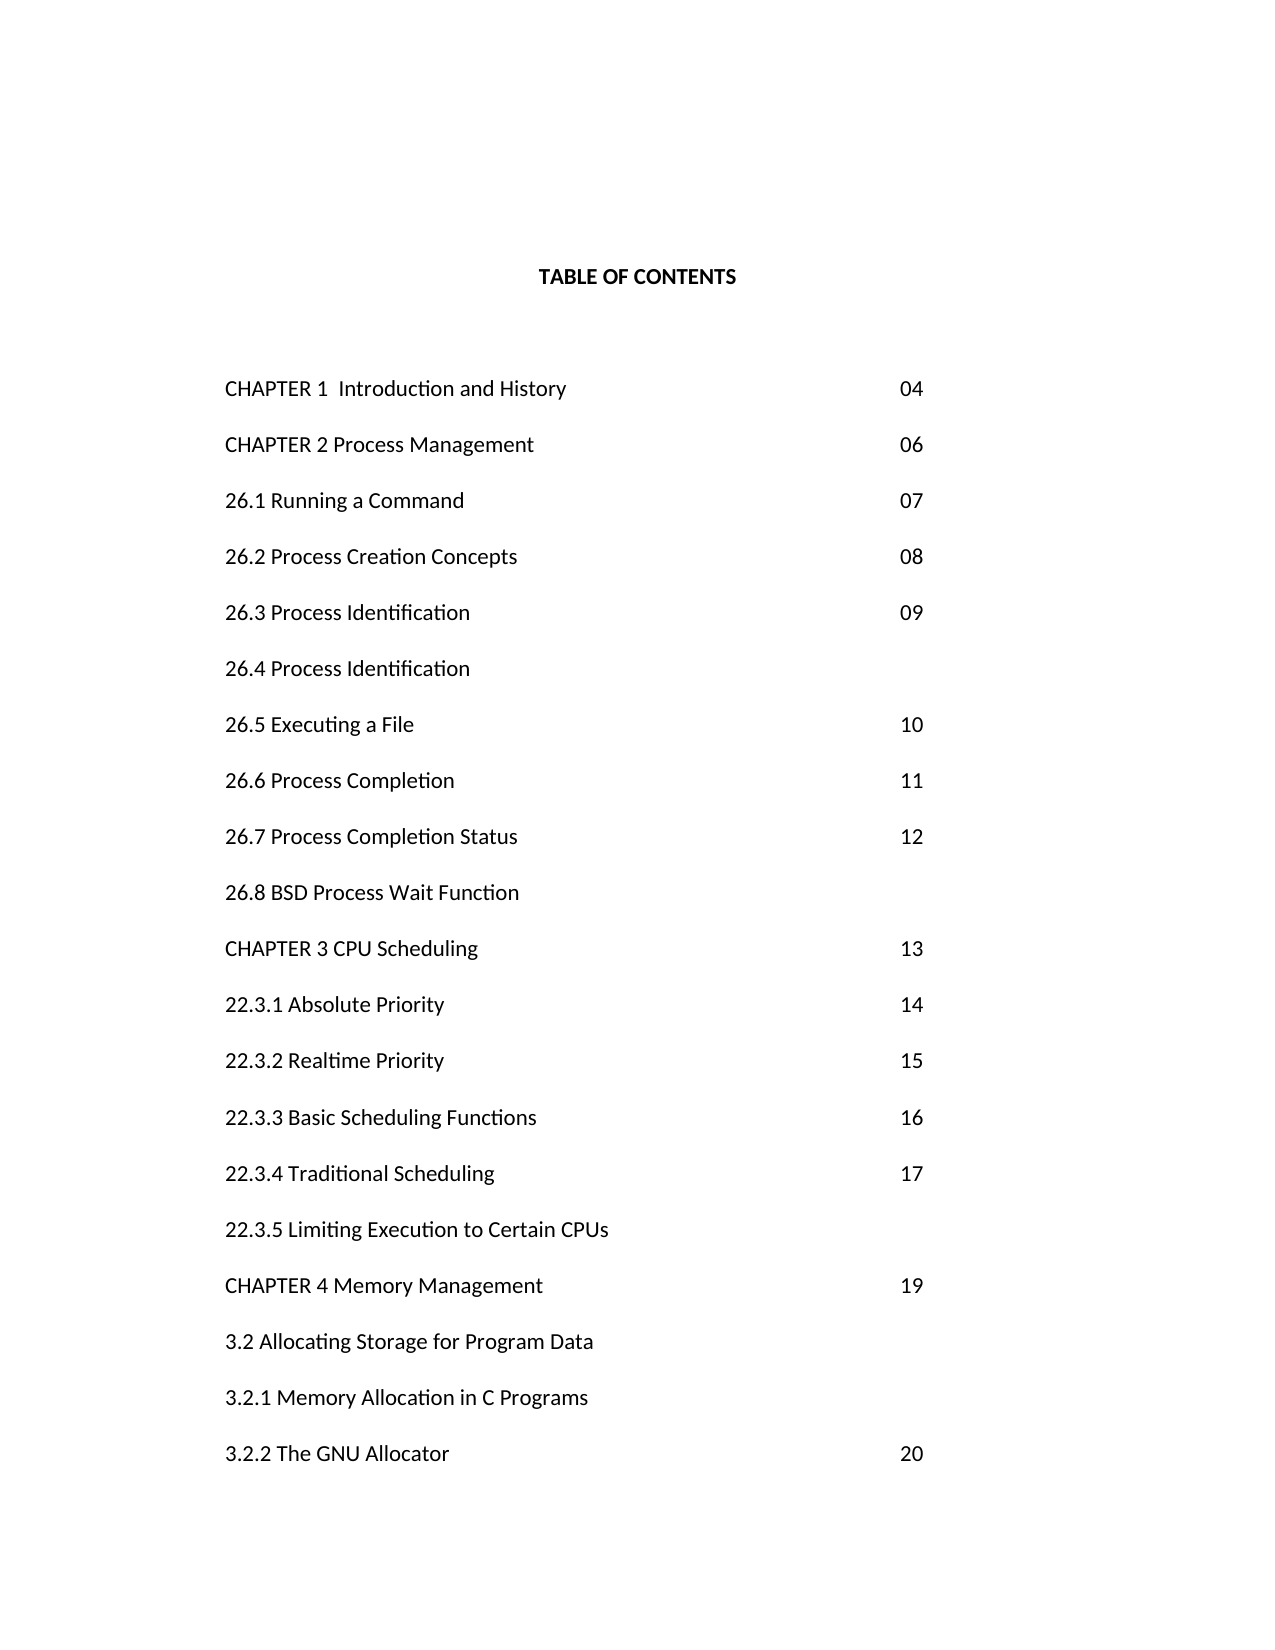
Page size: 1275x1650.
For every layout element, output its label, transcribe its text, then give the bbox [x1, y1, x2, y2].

text 26.5 Executing a File 10 [150, 710, 1125, 738]
text CHAPTER 3 CPU Scheduling 13 [150, 934, 1125, 963]
text 26.4 Process Identification [150, 654, 1125, 682]
text CHAPTER 1 Introduction and History 04 [150, 374, 1125, 402]
text 3.2.2 The GNU Allocator 20 [150, 1439, 1125, 1467]
text 26.7 Process Completion Status 12 [150, 822, 1125, 851]
text 22.3.1 Absolute Priority 14 [150, 991, 1125, 1019]
text 3.2 Allocating Storage for Program Data [150, 1327, 1125, 1355]
text 26.1 Running a Command 07 [150, 486, 1125, 514]
text CHAPTER 2 Process Management 06 [150, 430, 1125, 458]
text 22.3.3 Basic Scheduling Functions 16 [150, 1103, 1125, 1131]
text 3.2.1 Memory Allocation in C Programs [150, 1383, 1125, 1411]
text 22.3.4 Traditional Scheduling 17 [150, 1159, 1125, 1187]
text 26.6 Process Completion 11 [150, 766, 1125, 794]
text 26.8 BSD Process Wait Function [150, 878, 1125, 907]
text 26.2 Process Creation Concepts 08 [150, 542, 1125, 570]
text CHAPTER 4 Memory Management 19 [150, 1271, 1125, 1299]
text 26.3 Process Identification 09 [150, 598, 1125, 626]
text 22.3.2 Realtime Priority 15 [150, 1047, 1125, 1075]
text 22.3.5 Limiting Execution to Certain CPUs [150, 1215, 1125, 1243]
text TABLE OF CONTENTS [150, 262, 1125, 290]
